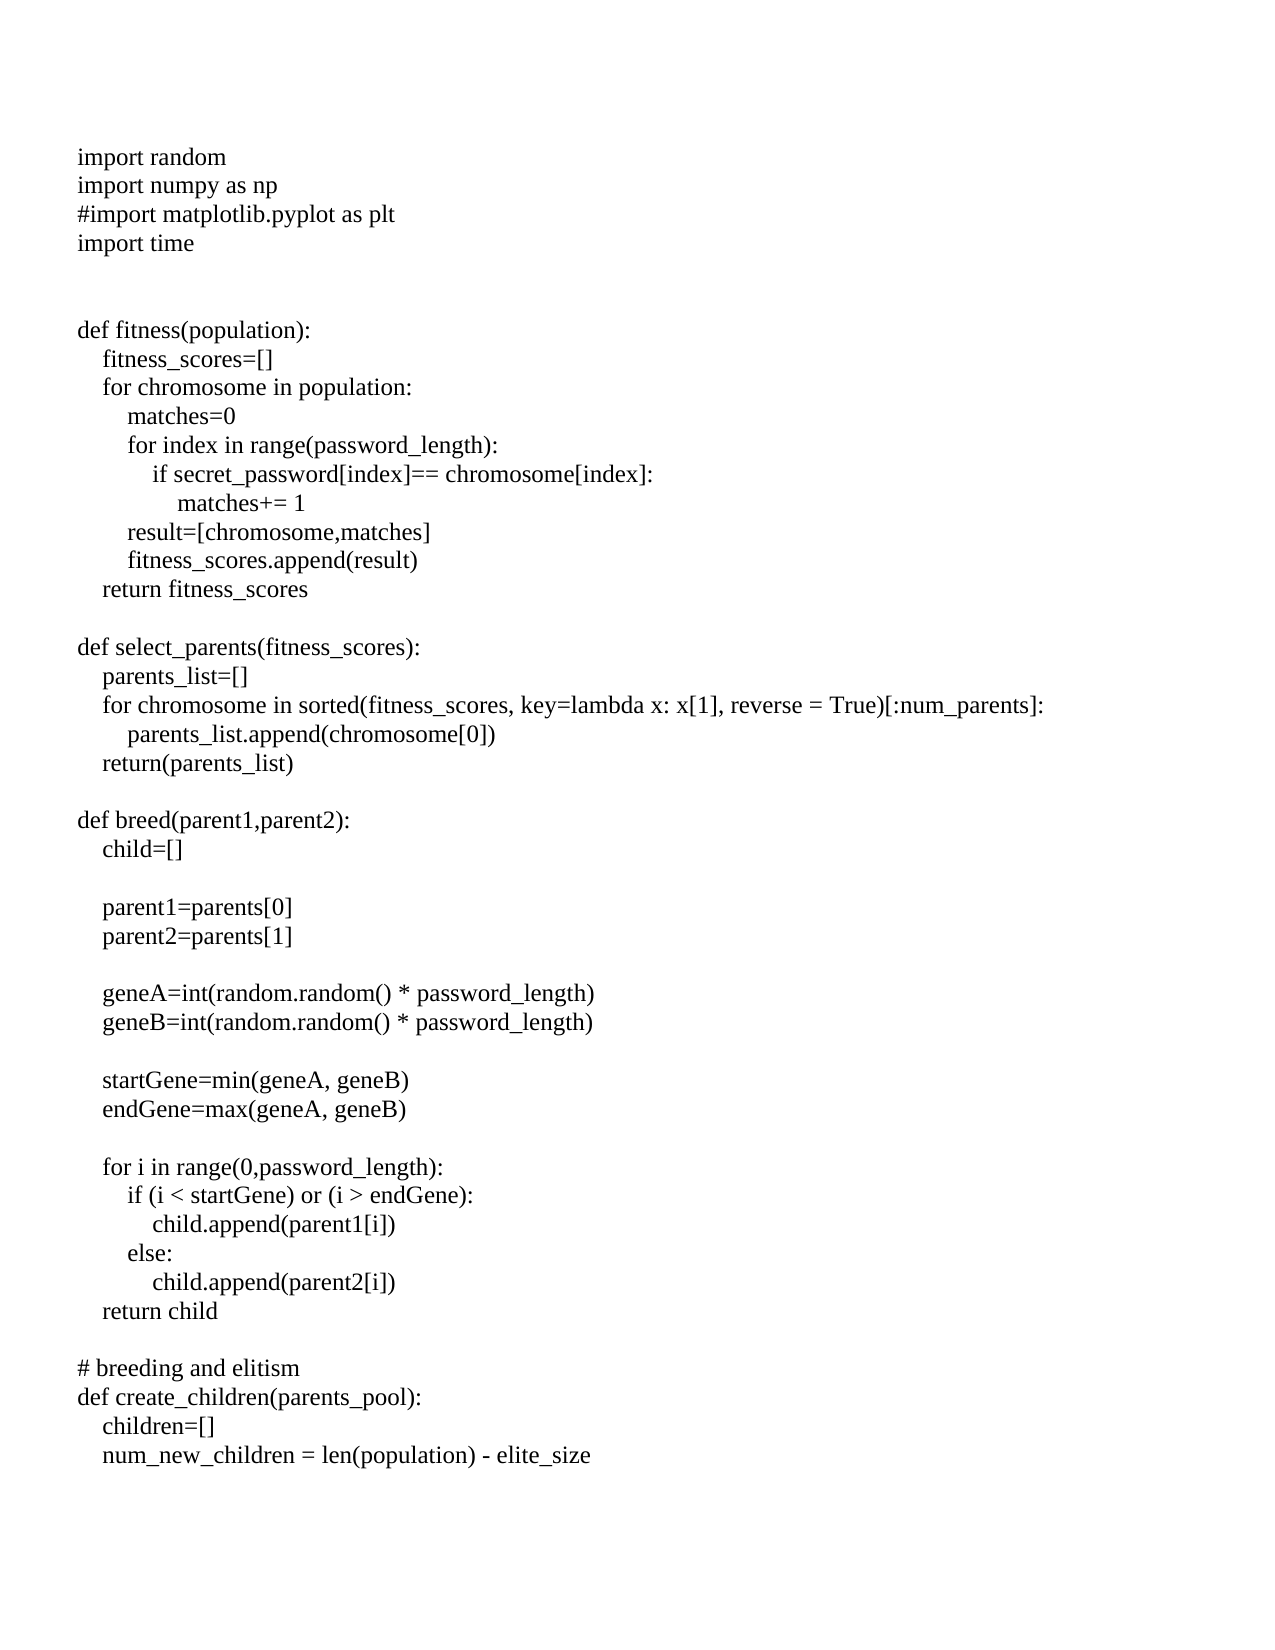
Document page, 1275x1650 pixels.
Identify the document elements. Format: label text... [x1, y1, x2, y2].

text for chromosome in sorted(fitness_scores, key=lambda x: x[1], reverse = True)[:num_parents]: [77, 690, 1139, 719]
text for chromosome in population: [77, 372, 1139, 401]
text fitness_scores.append(result) [77, 546, 1139, 574]
text import numpy as np [77, 171, 1139, 199]
text child=[] [77, 834, 1139, 863]
text if (i < startGene) or (i > endGene): [77, 1180, 1139, 1209]
text def breed(parent1,parent2): [77, 805, 1139, 834]
text child.append(parent1[i]) [77, 1209, 1139, 1238]
text def select_parents(fitness_scores): [77, 632, 1139, 661]
text parent2=parents[1] [77, 921, 1139, 949]
text import random [77, 142, 1139, 170]
text for index in range(password_length): [77, 430, 1139, 459]
text return(parents_list) [77, 748, 1139, 776]
text #import matplotlib.pyplot as plt [77, 199, 1139, 228]
text parents_list=[] [77, 661, 1139, 690]
text for i in range(0,password_length): [77, 1152, 1139, 1180]
text result=[chromosome,matches] [77, 517, 1139, 546]
text fitness_scores=[] [77, 344, 1139, 372]
text return fitness_scores [77, 574, 1139, 603]
text return child [77, 1296, 1139, 1324]
text parent1=parents[0] [77, 892, 1139, 921]
text child.append(parent2[i]) [77, 1267, 1139, 1296]
text if secret_password[index]== chromosome[index]: [77, 459, 1139, 488]
text matches=0 [77, 401, 1139, 430]
text # breeding and elitism [77, 1353, 1139, 1382]
text else: [77, 1238, 1139, 1267]
text children=[] [77, 1411, 1139, 1440]
text def fitness(population): [77, 315, 1139, 343]
text parents_list.append(chromosome[0]) [77, 719, 1139, 747]
text geneA=int(random.random() * password_length) [77, 978, 1139, 1007]
text import time [77, 228, 1139, 257]
text num_new_children = len(population) - elite_size [77, 1440, 1139, 1469]
text def create_children(parents_pool): [77, 1382, 1139, 1411]
text matches+= 1 [77, 488, 1139, 517]
text endGene=max(geneA, geneB) [77, 1094, 1139, 1123]
text startGene=min(geneA, geneB) [77, 1065, 1139, 1094]
text geneB=int(random.random() * password_length) [77, 1007, 1139, 1036]
